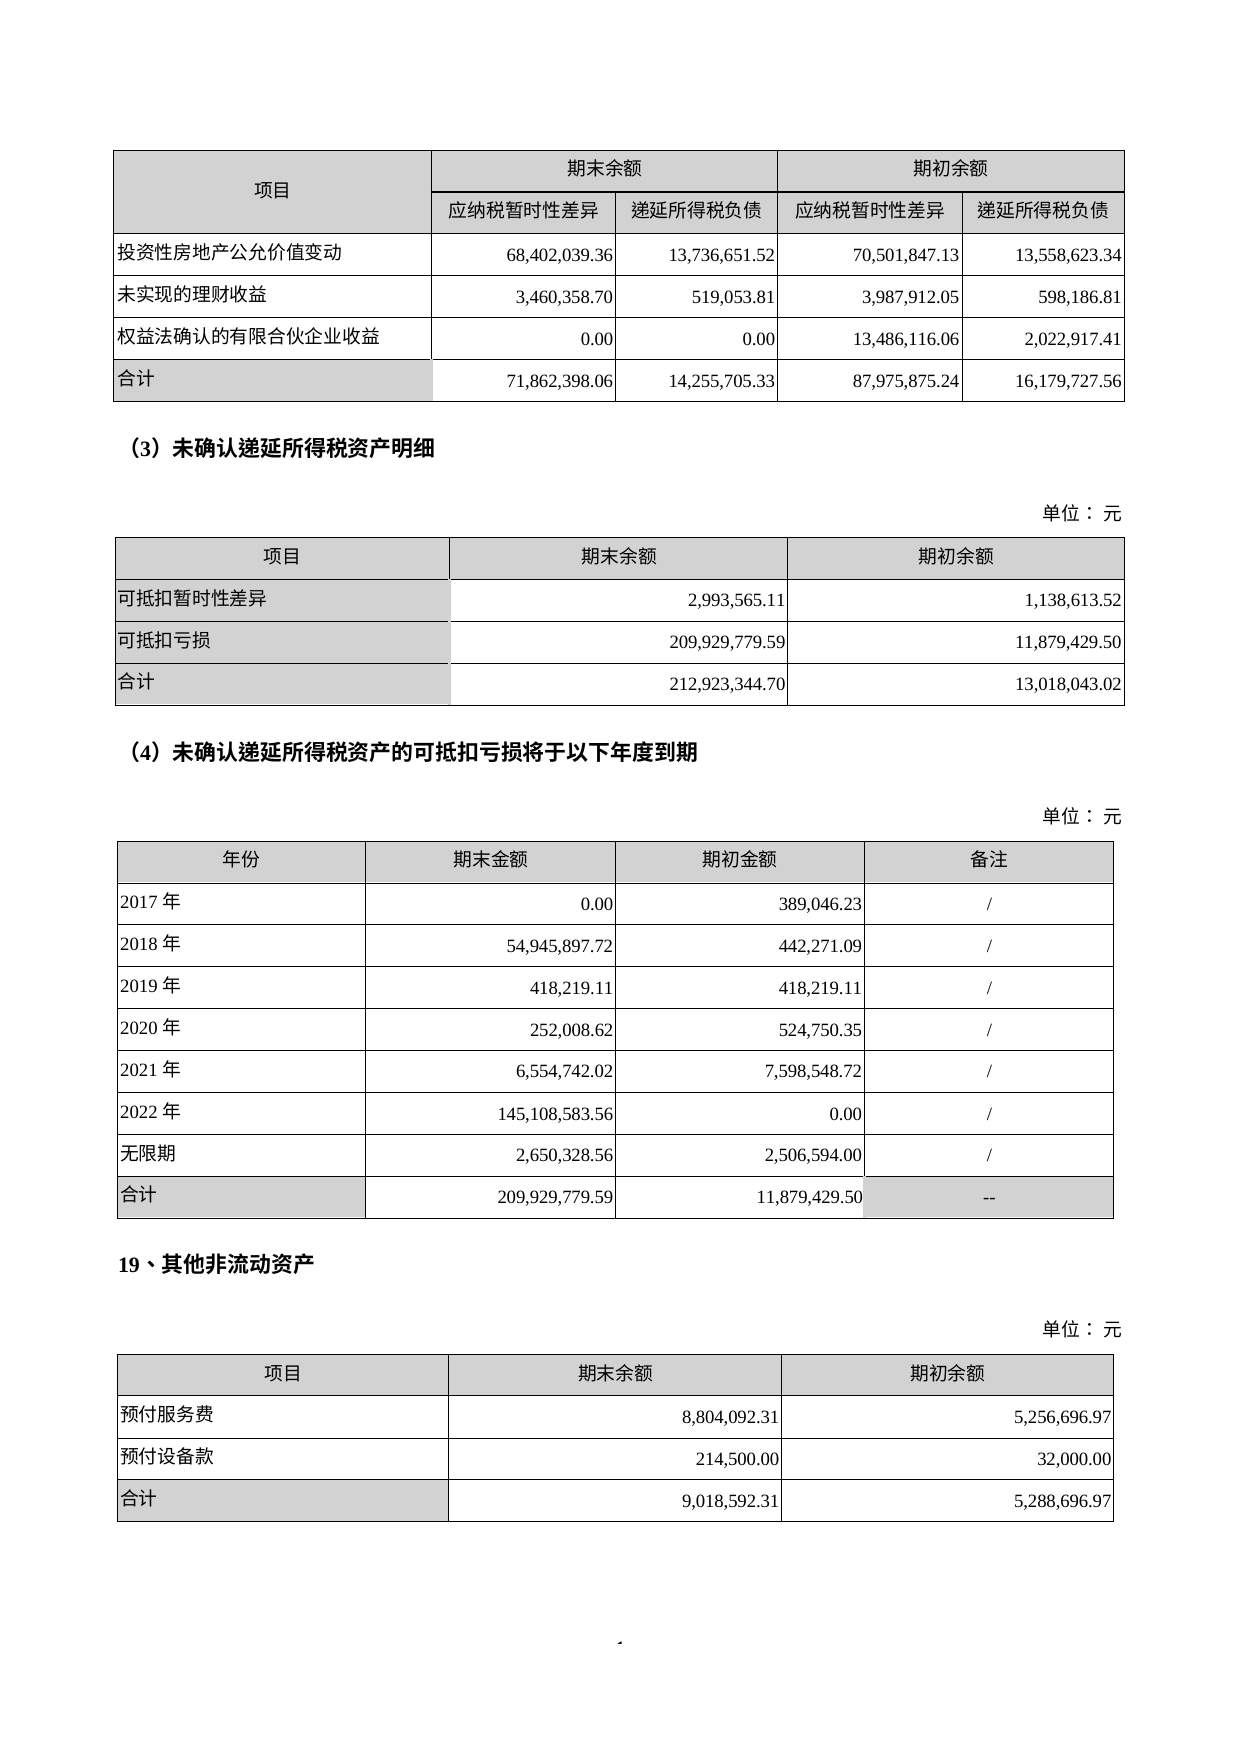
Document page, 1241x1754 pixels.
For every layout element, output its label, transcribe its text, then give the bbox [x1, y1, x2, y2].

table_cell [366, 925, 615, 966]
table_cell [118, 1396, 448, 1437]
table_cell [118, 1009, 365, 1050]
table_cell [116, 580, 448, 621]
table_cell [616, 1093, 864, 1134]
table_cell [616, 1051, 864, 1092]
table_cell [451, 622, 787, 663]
subtitle （4）未确认递延所得税资产的可抵扣亏损将于以下年度到期 [118, 737, 1122, 766]
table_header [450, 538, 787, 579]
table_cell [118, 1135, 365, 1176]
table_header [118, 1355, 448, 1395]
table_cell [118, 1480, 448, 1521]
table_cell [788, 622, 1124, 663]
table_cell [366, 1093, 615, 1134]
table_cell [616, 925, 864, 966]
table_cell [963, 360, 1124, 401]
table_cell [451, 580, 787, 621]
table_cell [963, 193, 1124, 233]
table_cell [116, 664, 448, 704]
text 单位： 元 [102, 500, 1122, 525]
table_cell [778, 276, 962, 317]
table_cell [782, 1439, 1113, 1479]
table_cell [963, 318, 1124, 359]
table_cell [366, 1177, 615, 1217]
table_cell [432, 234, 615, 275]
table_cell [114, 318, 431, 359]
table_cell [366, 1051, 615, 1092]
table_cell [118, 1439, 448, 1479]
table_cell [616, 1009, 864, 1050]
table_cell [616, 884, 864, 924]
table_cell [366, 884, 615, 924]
subtitle （3）未确认递延所得税资产明细 [118, 433, 1122, 463]
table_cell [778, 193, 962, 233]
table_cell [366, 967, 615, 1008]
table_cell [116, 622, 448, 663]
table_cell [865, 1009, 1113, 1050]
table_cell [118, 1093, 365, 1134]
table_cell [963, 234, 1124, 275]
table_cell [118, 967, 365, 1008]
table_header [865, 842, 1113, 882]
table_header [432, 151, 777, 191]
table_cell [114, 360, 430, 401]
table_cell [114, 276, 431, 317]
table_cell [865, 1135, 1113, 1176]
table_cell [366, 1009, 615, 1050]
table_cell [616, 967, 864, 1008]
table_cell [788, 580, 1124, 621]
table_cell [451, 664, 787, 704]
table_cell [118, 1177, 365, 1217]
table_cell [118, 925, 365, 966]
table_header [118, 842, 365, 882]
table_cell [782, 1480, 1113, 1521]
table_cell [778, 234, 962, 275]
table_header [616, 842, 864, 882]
text 单位： 元 [102, 803, 1122, 829]
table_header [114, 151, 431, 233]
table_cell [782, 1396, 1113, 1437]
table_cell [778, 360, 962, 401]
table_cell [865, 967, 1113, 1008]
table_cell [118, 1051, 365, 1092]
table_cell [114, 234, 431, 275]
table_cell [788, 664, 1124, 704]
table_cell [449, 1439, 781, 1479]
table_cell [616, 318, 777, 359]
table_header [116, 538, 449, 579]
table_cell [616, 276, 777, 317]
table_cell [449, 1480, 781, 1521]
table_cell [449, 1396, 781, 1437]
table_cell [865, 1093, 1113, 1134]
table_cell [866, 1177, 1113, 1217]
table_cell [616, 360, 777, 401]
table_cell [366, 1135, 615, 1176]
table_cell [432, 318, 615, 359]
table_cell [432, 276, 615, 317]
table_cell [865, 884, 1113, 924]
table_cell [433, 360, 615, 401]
text 单位： 元 [102, 1316, 1122, 1342]
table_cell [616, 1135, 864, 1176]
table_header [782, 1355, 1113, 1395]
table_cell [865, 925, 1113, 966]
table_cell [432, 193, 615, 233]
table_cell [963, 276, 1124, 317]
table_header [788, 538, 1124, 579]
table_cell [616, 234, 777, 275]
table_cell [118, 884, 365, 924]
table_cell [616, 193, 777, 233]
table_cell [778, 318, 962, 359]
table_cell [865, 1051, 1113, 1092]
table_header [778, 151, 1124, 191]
subtitle 19、其他非流动资产 [118, 1249, 1122, 1279]
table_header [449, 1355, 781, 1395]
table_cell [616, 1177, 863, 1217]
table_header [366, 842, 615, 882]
